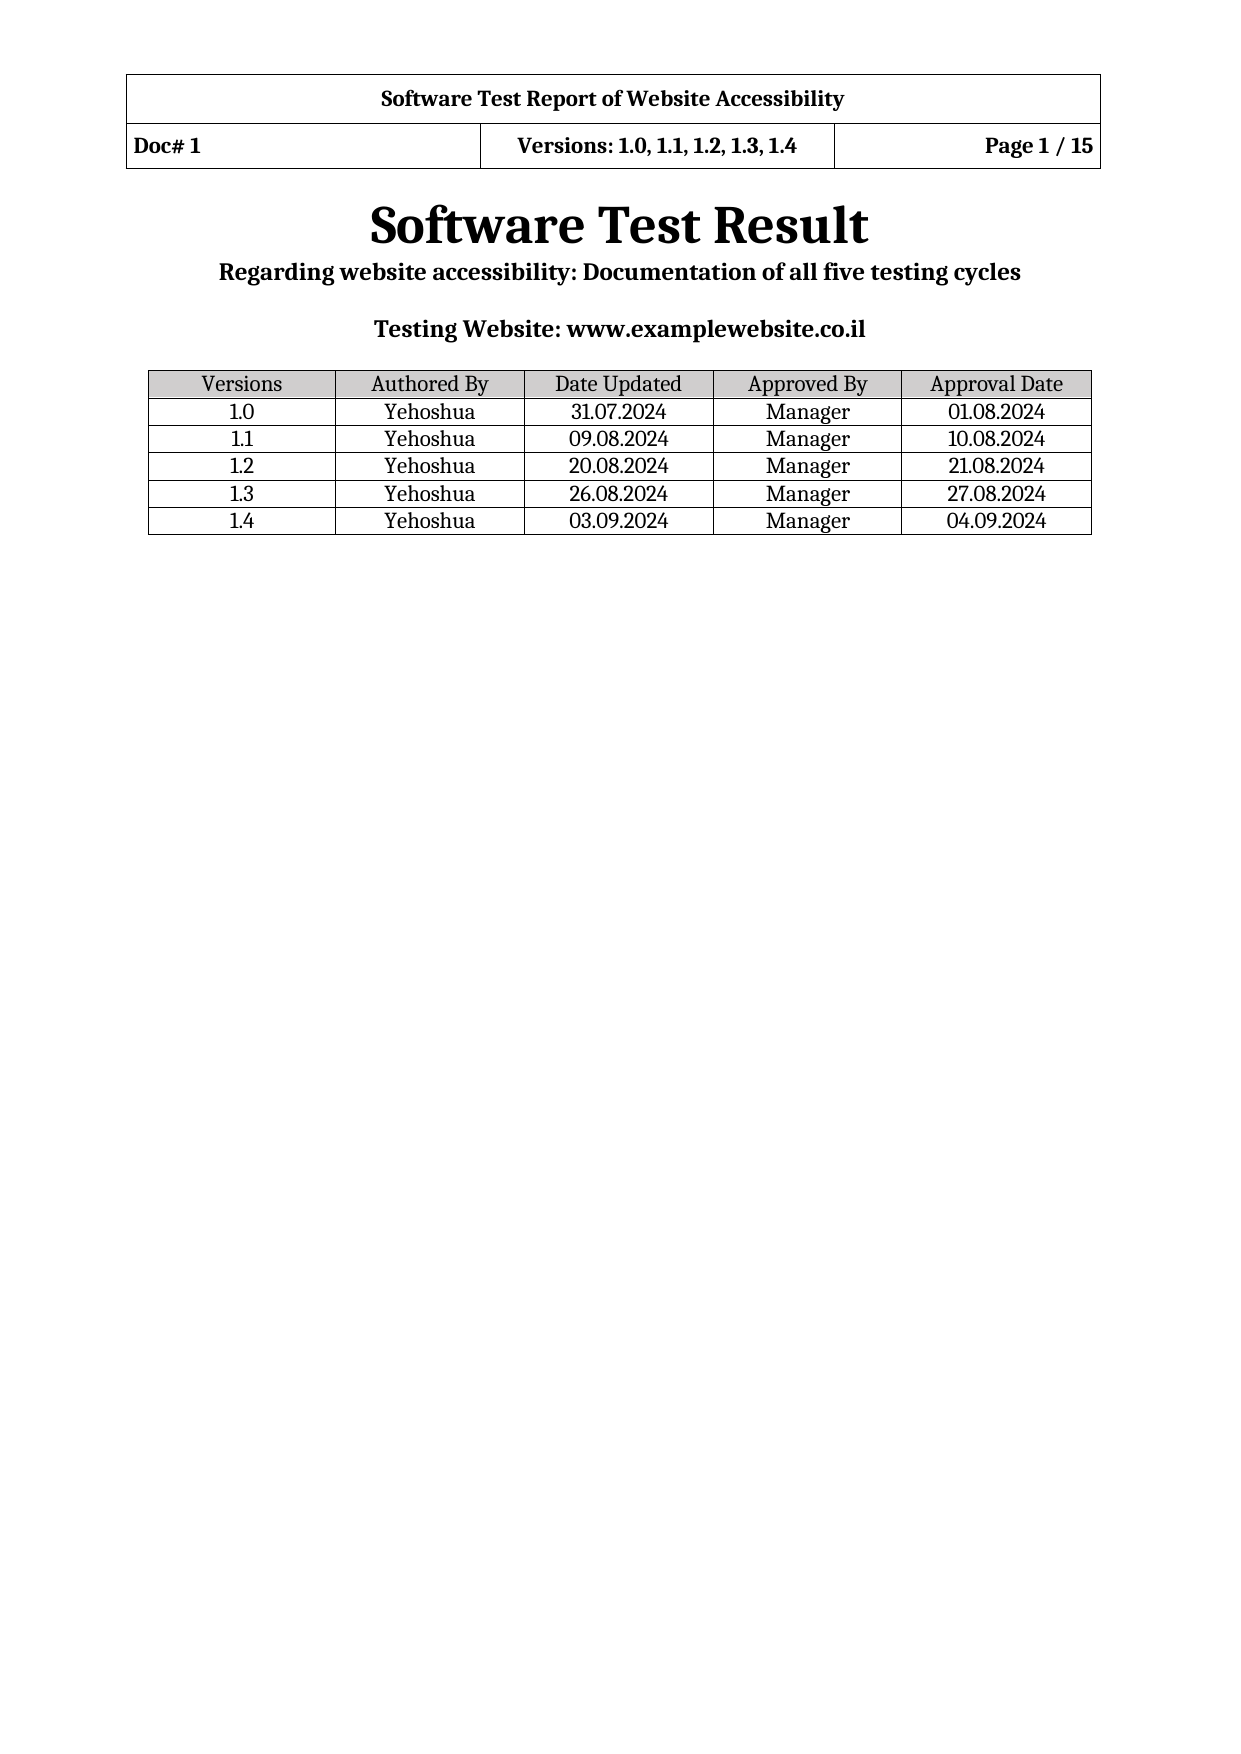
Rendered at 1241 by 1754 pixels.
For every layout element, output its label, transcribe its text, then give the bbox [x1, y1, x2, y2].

table_cell Manager [714, 453, 901, 479]
table_cell 04.09.2024 [902, 508, 1091, 534]
table_cell 31.07.2024 [525, 399, 713, 425]
table_cell Yehoshua [336, 508, 524, 534]
table_header Approval Date [902, 371, 1091, 397]
table_header Approved By [714, 371, 901, 397]
table_cell Yehoshua [336, 453, 524, 479]
table_header Authored By [336, 371, 524, 397]
table_cell 1.0 [149, 399, 335, 425]
table_cell 01.08.2024 [902, 399, 1091, 425]
text Testing Website: www.examplewebsite.co.il [148, 315, 1092, 344]
table_cell Yehoshua [336, 426, 524, 452]
table_header Versions [149, 371, 335, 397]
table_cell Manager [714, 399, 901, 425]
table_cell 1.2 [149, 453, 335, 479]
table_cell Manager [714, 508, 901, 534]
table_cell 27.08.2024 [902, 481, 1091, 507]
table_cell Yehoshua [336, 481, 524, 507]
table_cell 1.1 [149, 426, 335, 452]
table_cell Manager [714, 426, 901, 452]
table_cell Manager [714, 481, 901, 507]
text Regarding website accessibility: Documentation of all five testing cycles [148, 257, 1092, 286]
table_header Date Updated [525, 371, 713, 397]
table_cell 03.09.2024 [525, 508, 713, 534]
table_cell 21.08.2024 [902, 453, 1091, 479]
table_cell Yehoshua [336, 399, 524, 425]
table_cell 26.08.2024 [525, 481, 713, 507]
table_cell 09.08.2024 [525, 426, 713, 452]
table_cell 20.08.2024 [525, 453, 713, 479]
table_cell 10.08.2024 [902, 426, 1091, 452]
table_cell 1.3 [149, 481, 335, 507]
table_cell 1.4 [149, 508, 335, 534]
text Software Test Result [148, 195, 1092, 257]
